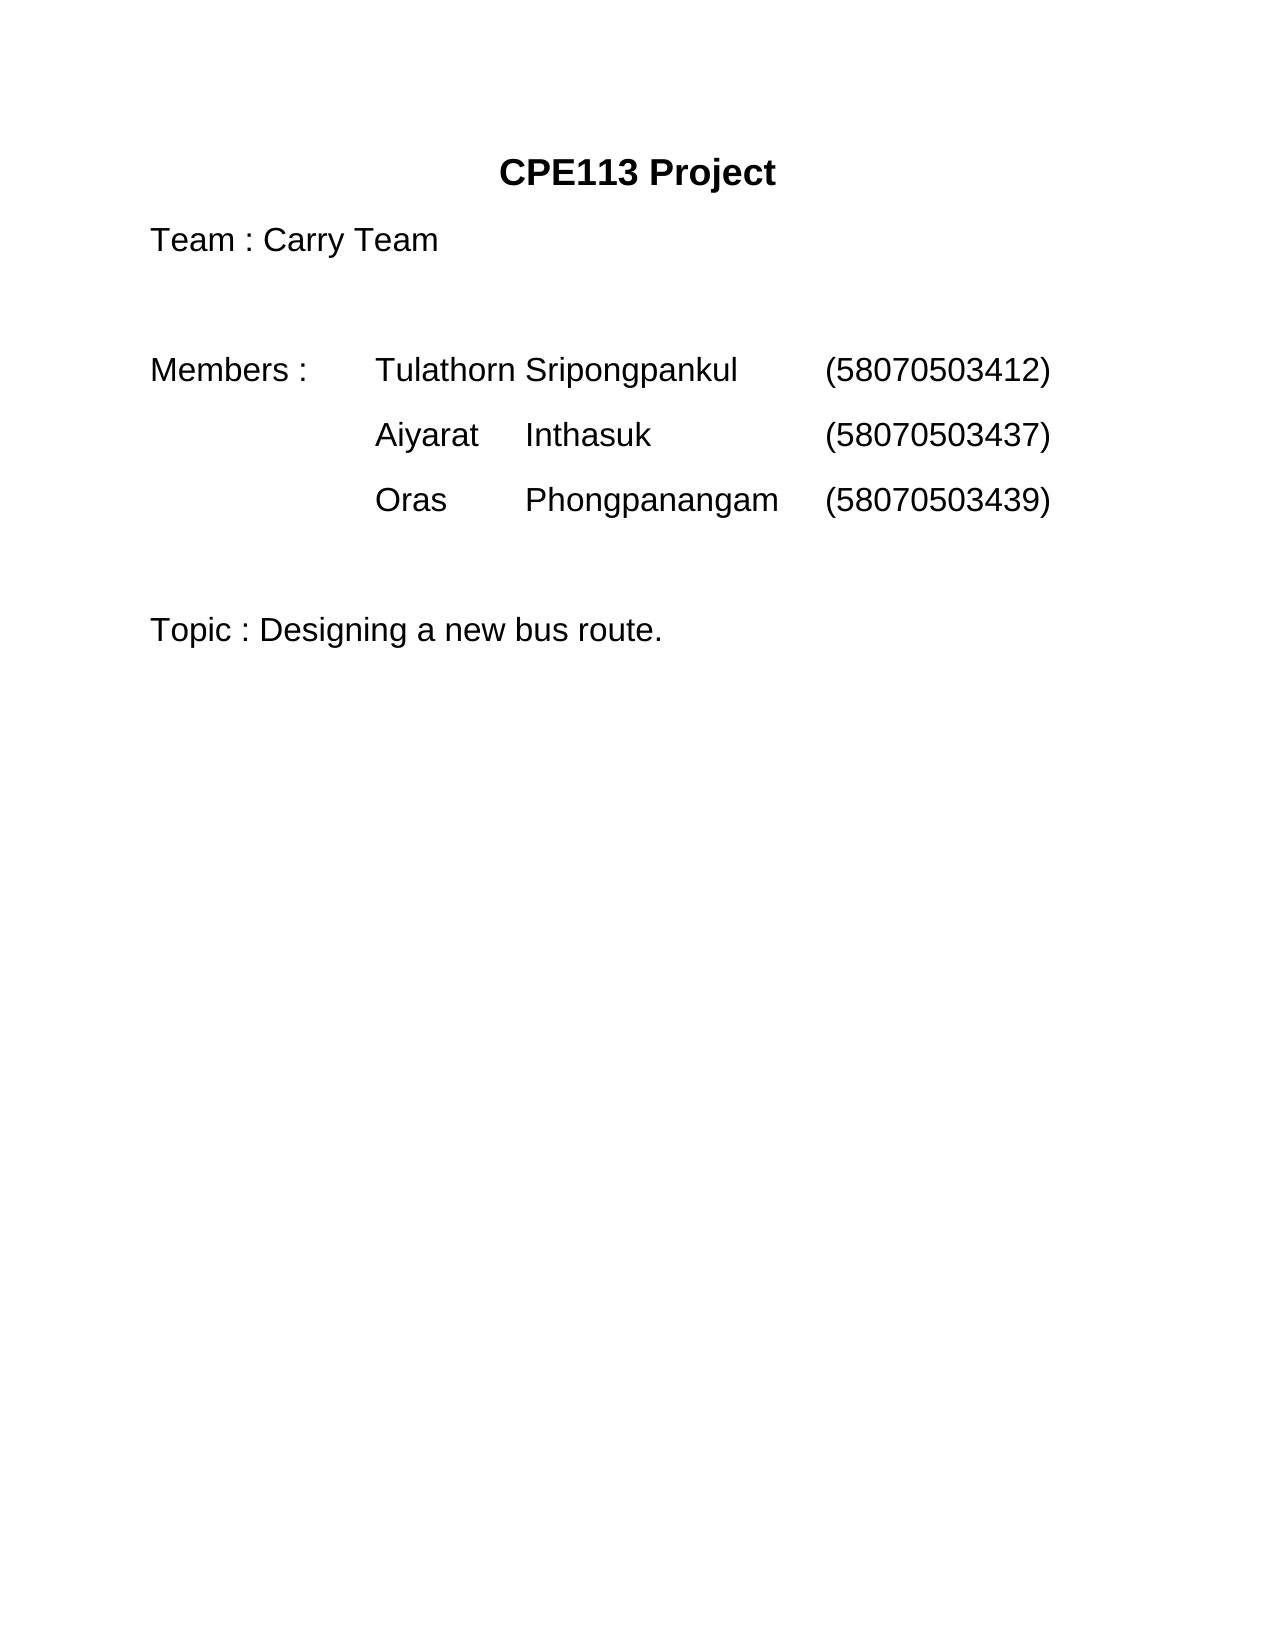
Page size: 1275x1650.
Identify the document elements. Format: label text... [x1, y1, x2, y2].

text Aiyarat Inthasuk (58070503437) [300, 415, 1125, 454]
text CPE113 Project [150, 150, 1125, 193]
text Oras Phongpanangam (58070503439) [300, 480, 1125, 519]
text Topic : Designing a new bus route. [150, 610, 1125, 649]
text Team : Carry Team [150, 220, 1125, 259]
text Members : Tulathorn Sripongpankul (58070503412) [150, 350, 1125, 389]
